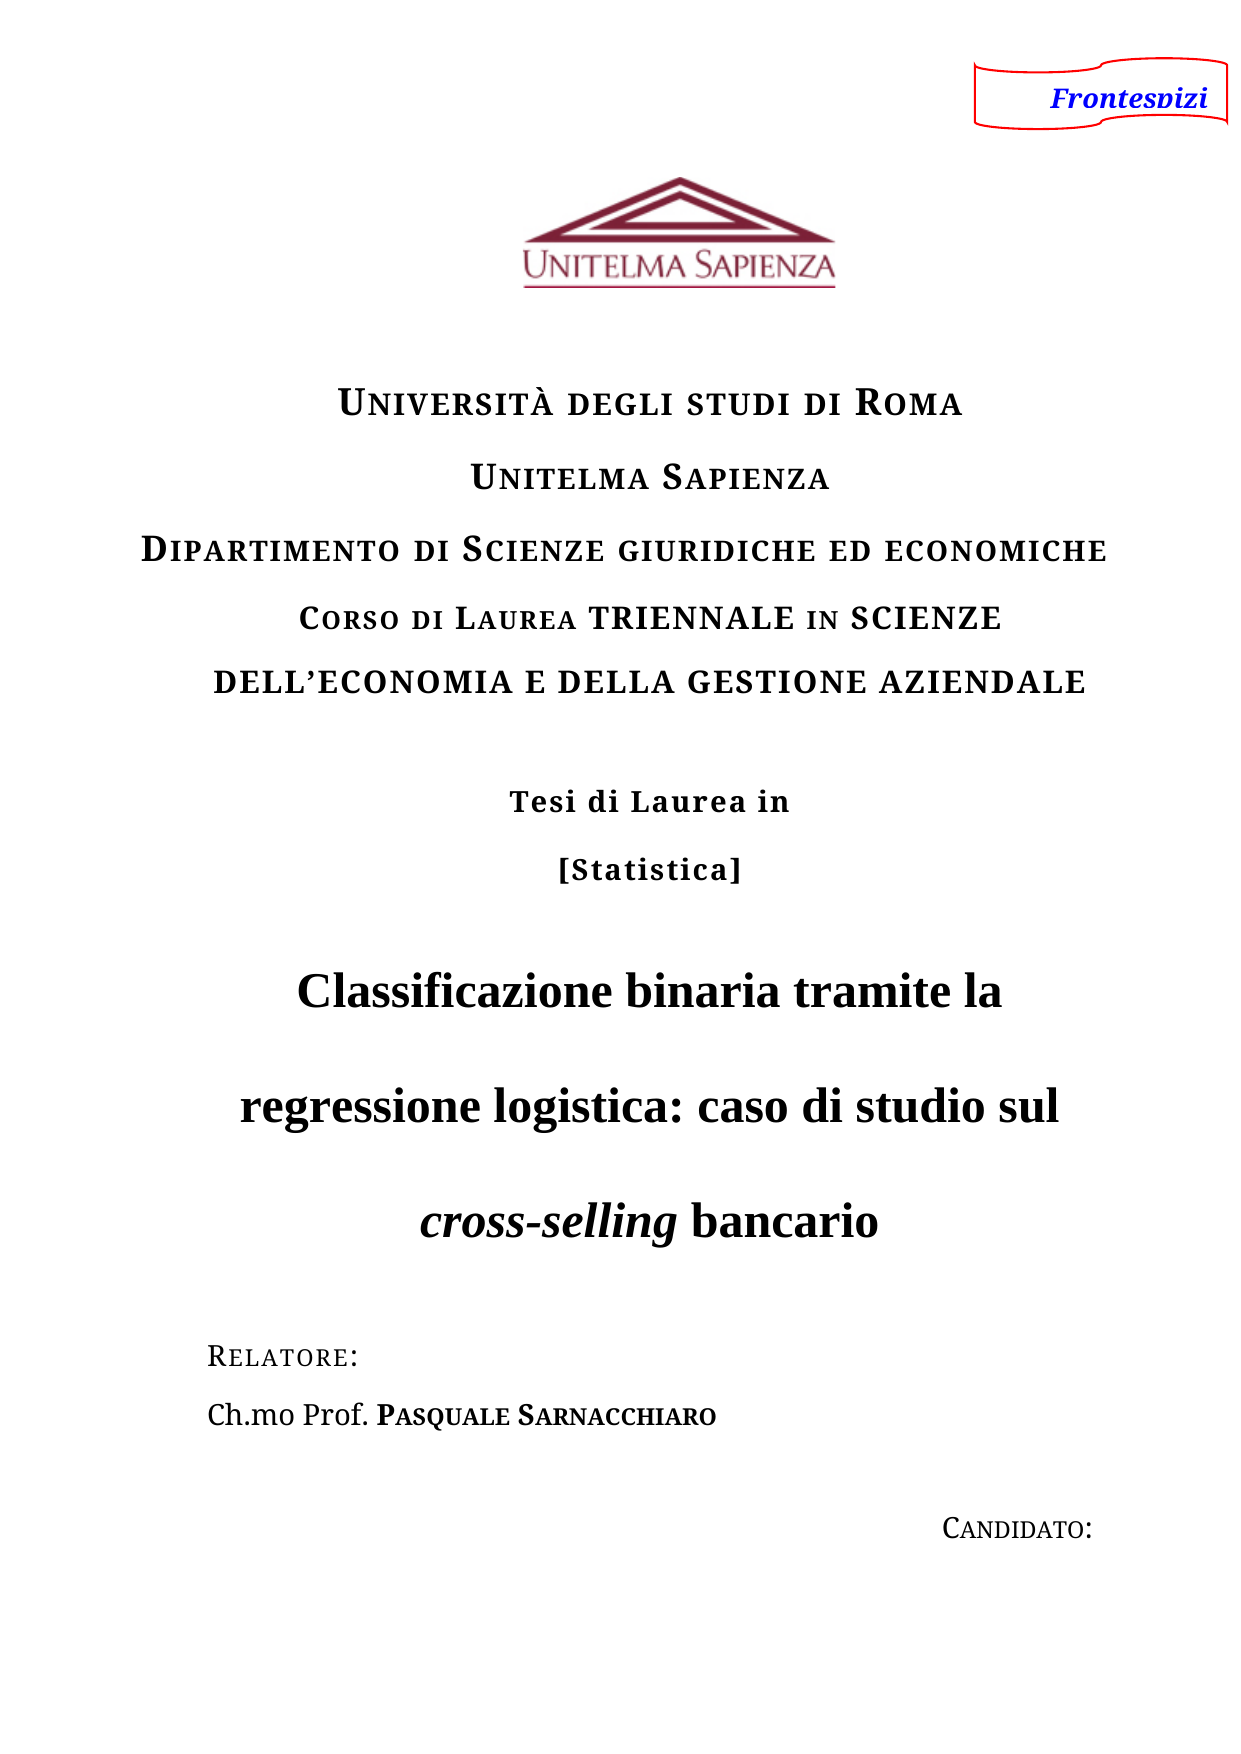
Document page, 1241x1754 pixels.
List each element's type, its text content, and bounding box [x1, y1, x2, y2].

text [Statistica] [207, 849, 1092, 889]
text Classificazione binaria tramite la regressione logistica: caso di studio sul cross-selling bancario [207, 961, 1092, 1249]
text Candidato: [207, 1507, 1092, 1547]
text Corso di Laurea TRIENNALE in SCIENZE DELL’ECONOMIA E DELLA GESTIONE AZIENDALE [207, 596, 1092, 702]
text Unitelma Sapienza [207, 451, 1092, 499]
text Relatore: [207, 1335, 1092, 1374]
text Dipartimento di Scienze giuridiche ed economiche [118, 524, 1107, 572]
picture [522, 177, 836, 288]
text Tesi di Laurea in [207, 781, 1092, 821]
text Ch.mo Prof. Pasquale Sarnacchiaro [207, 1394, 1092, 1434]
text Università degli studi di Roma [207, 375, 1092, 426]
